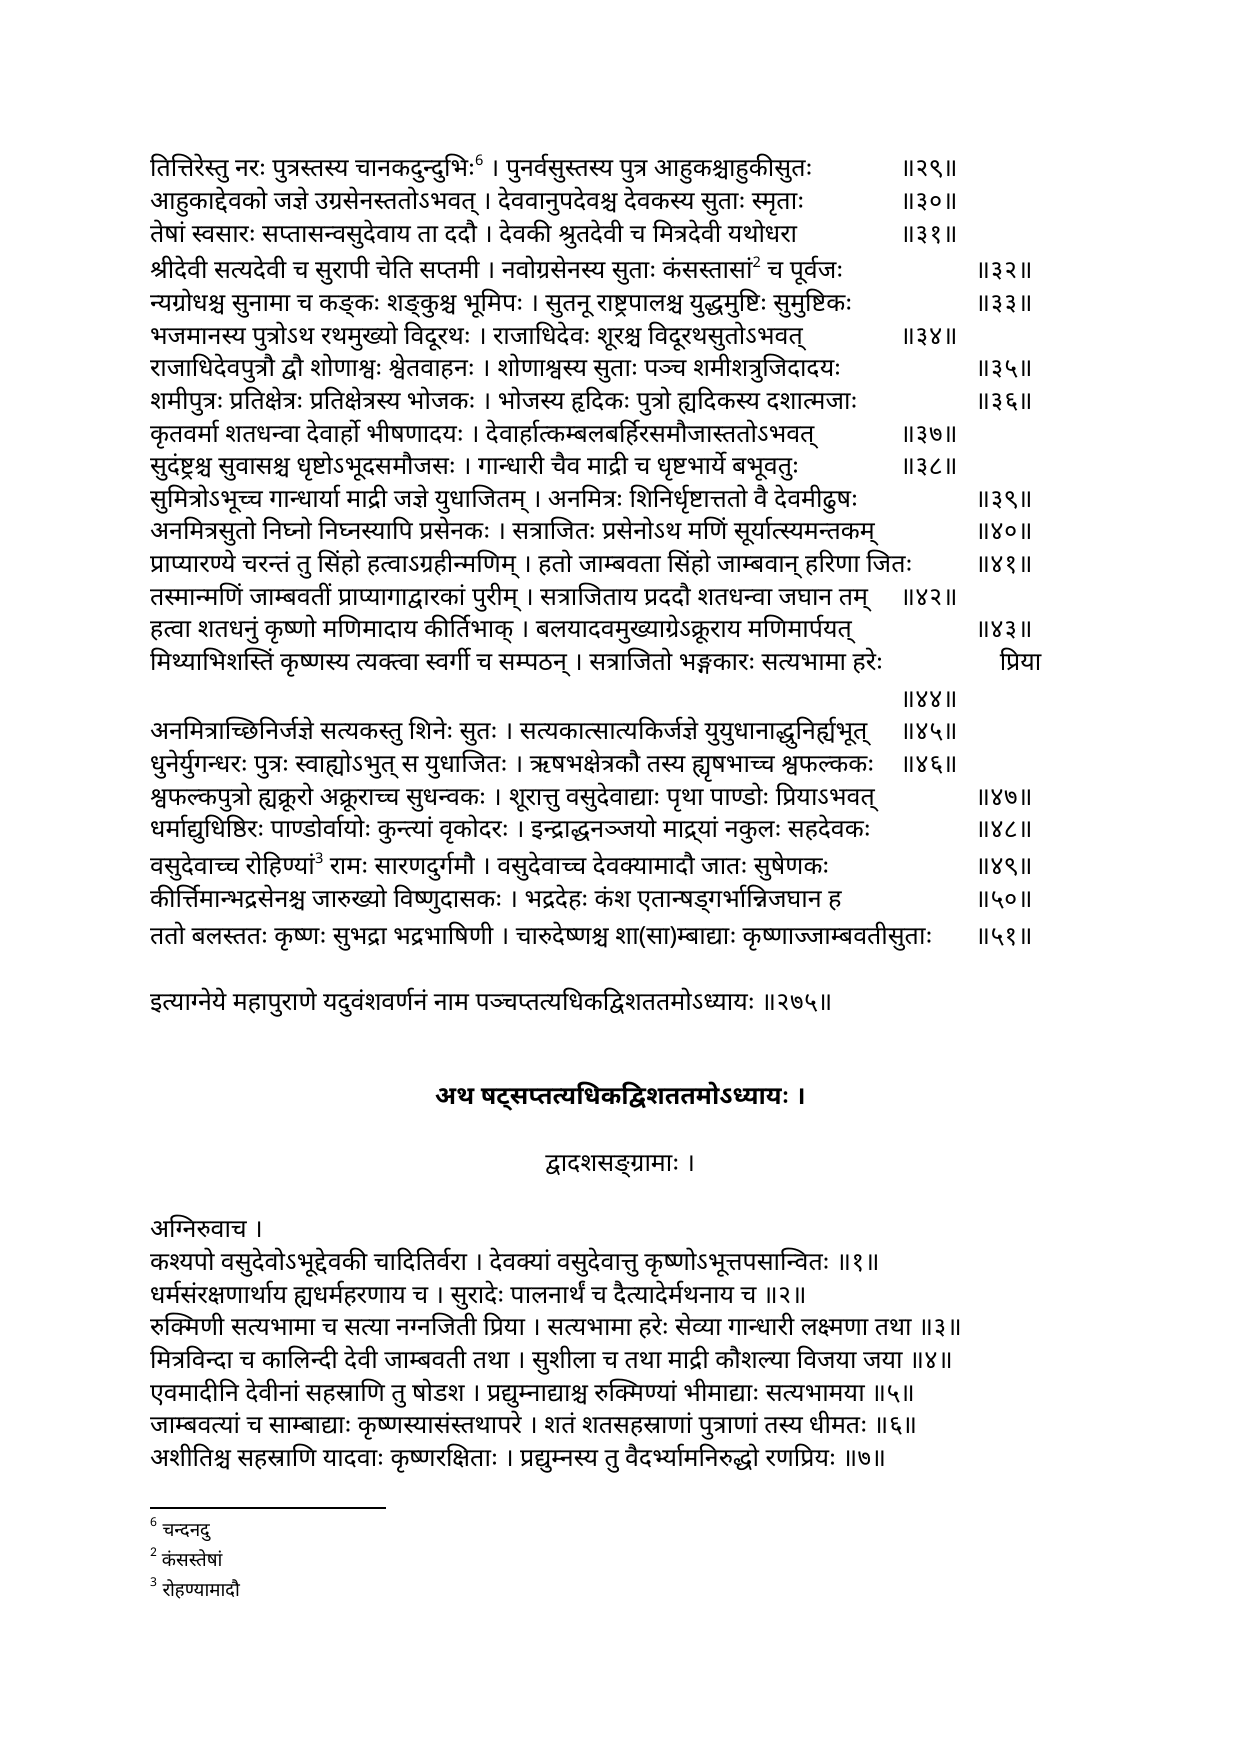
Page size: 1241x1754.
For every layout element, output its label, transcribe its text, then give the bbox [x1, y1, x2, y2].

text शमीपुत्रः प्रतिक्षेत्रः प्रतिक्षेत्रस्य भोजकः । भोजस्य हृदिकः पुत्रो ह्यदिकस्य दशात्मजाः ॥३६॥ [150, 387, 1090, 419]
text आहुकाद्देवको जज्ञे उग्रसेनस्ततोऽभवत् । देववानुपदेवश्च देवकस्य सुताः स्मृताः ॥३०॥ [150, 187, 1090, 219]
text ततो बलस्ततः कृष्णः सुभद्रा भद्रभाषिणी । चारुदेष्णश्च शा(सा)म्बाद्याः कृष्णाज्जाम्बवतीसुताः ॥५१॥ [150, 917, 1090, 954]
text कृतवर्मा शतधन्वा देवार्हो भीषणादयः । देवार्हात्कम्बलबर्हिरसमौजास्ततोऽभवत् ॥३७॥ [150, 419, 1090, 452]
text द्वादशसङ्ग्रामाः । [150, 1115, 1090, 1181]
text अनमित्राच्छिनिर्जज्ञे सत्यकस्तु शिनेः सुतः । सत्यकात्सात्यकिर्जज्ञे युयुधानाद्धुनिर्ह्यभूत् ॥४५॥ [150, 717, 1090, 750]
text धर्माद्युधिष्ठिरः पाण्डोर्वायोः कुन्त्यां वृकोदरः । इन्द्राद्धनञ्जयो माद्र्यां नकुलः सहदेवकः ॥४८॥ [150, 815, 1090, 848]
text तेषां स्वसारः सप्तासन्वसुदेवाय ता ददौ । देवकी श्रुतदेवी च मित्रदेवी यथोधरा ॥३१॥ [150, 219, 1090, 252]
text अथ षट्सप्तत्यधिकद्विशततमोऽध्यायः । [150, 1082, 1090, 1115]
text धर्मसंरक्षणार्थाय ह्यधर्महरणाय च । सुरादेः पालनार्थं च दैत्यादेर्मथनाय च ॥२॥ [150, 1281, 1090, 1313]
text एवमादीनि देवीनां सहस्राणि तु षोडश । प्रद्युम्नाद्याश्च रुक्मिण्यां भीमाद्याः सत्यभामया ॥५॥ [150, 1378, 1090, 1411]
text प्राप्यारण्ये चरन्तं तु सिंहो हत्वाऽग्रहीन्मणिम् । हतो जाम्बवता सिंहो जाम्बवान् हरिणा जितः ॥४१॥ [150, 550, 1090, 583]
text मिथ्याभिशस्तिं कृष्णस्य त्यक्त्वा स्वर्गी च सम्पठन् । सत्राजितो भङ्गकारः सत्यभामा हरेः प्रिया ॥४४॥ [150, 648, 1090, 717]
text हत्वा शतधनुं कृष्णो मणिमादाय कीर्तिभाक् । बलयादवमुख्याग्रेऽक्रूराय मणिमार्पयत् ॥४३॥ [150, 615, 1090, 648]
text वसुदेवाच्च रोहिण्यां रामः सारणदुर्गमौ । वसुदेवाच्च देवक्यामादौ जातः सुषेणकः ॥४९॥ [150, 848, 1090, 885]
text अशीतिश्च सहस्राणि यादवाः कृष्णरक्षिताः । प्रद्युम्नस्य तु वैदर्भ्यामनिरुद्धो रणप्रियः ॥७॥ [150, 1444, 1090, 1476]
text इत्याग्नेये महापुराणे यदुवंशवर्णनं नाम पञ्चप्तत्यधिकद्विशततमोऽध्यायः ॥२७५॥ [150, 954, 1090, 1021]
text मित्रविन्दा च कालिन्दी देवी जाम्बवती तथा । सुशीला च तथा माद्री कौशल्या विजया जया ॥४॥ [150, 1346, 1090, 1378]
text अनमित्रसुतो निघ्नो निघ्नस्यापि प्रसेनकः । सत्राजितः प्रसेनोऽथ मणिं सूर्यात्स्यमन्तकम् ॥४०॥ [150, 517, 1090, 550]
text सुदंष्ट्रश्च सुवासश्च धृष्टोऽभूदसमौजसः । गान्धारी चैव माद्री च धृष्टभार्ये बभूवतुः ॥३८॥ [150, 452, 1090, 485]
text सुमित्रोऽभूच्च गान्धार्या माद्री जज्ञे युधाजितम् । अनमित्रः शिनिर्धृष्टात्ततो वै देवमीढुषः ॥३९॥ [150, 485, 1090, 517]
text न्यग्रोधश्च सुनामा च कङ्कः शङ्कुश्च भूमिपः । सुतनू राष्ट्रपालश्च युद्धमुष्टिः सुमुष्टिकः ॥३३॥ [150, 289, 1090, 322]
text जाम्बवत्यां च साम्बाद्याः कृष्णस्यासंस्तथापरे । शतं शतसहस्राणां पुत्राणां तस्य धीमतः ॥६॥ [150, 1411, 1090, 1444]
text राजाधिदेवपुत्रौ द्वौ शोणाश्वः श्वेतवाहनः । शोणाश्वस्य सुताः पञ्च शमीशत्रुजिदादयः ॥३५॥ [150, 354, 1090, 387]
text कीर्त्तिमान्भद्रसेनश्च जारुख्यो विष्णुदासकः । भद्रदेहः कंश एतान्षड्गर्भान्निजघान ह ॥५०॥ [150, 885, 1090, 917]
text रुक्मिणी सत्यभामा च सत्या नग्नजिती प्रिया । सत्यभामा हरेः सेव्या गान्धारी लक्ष्मणा तथा ॥३॥ [150, 1313, 1090, 1346]
text तस्मान्मणिं जाम्बवतीं प्राप्यागाद्वारकां पुरीम् । सत्राजिताय प्रददौ शतधन्वा जघान तम् ॥४२॥ [150, 583, 1090, 615]
text तित्तिरेस्तु नरः पुत्रस्तस्य चानकदुन्दुभिः । पुनर्वसुस्तस्य पुत्र आहुकश्चाहुकीसुतः ॥२९॥ [150, 150, 1090, 187]
text श्रीदेवी सत्यदेवी च सुरापी चेति सप्तमी । नवोग्रसेनस्य सुताः कंसस्तासां च पूर्वजः ॥३२॥ [150, 252, 1090, 289]
text भजमानस्य पुत्रोऽथ रथमुख्यो विदूरथः । राजाधिदेवः शूरश्च विदूरथसुतोऽभवत् ॥३४॥ [150, 322, 1090, 354]
text धुनेर्युगन्धरः पुत्रः स्वाह्योऽभुत् स युधाजितः । ऋषभक्षेत्रकौ तस्य ह्यृषभाच्च श्वफल्ककः ॥४६॥ [150, 750, 1090, 783]
text अग्निरुवाच । कश्यपो वसुदेवोऽभूद्देवकी चादितिर्वरा । देवक्यां वसुदेवात्तु कृष्णोऽभूत्तपसान्वितः ॥१॥ [150, 1181, 1090, 1281]
text श्वफल्कपुत्रो ह्यक्रूरो अक्रूराच्च सुधन्वकः । शूरात्तु वसुदेवाद्याः पृथा पाण्डोः प्रियाऽभवत् ॥४७॥ [150, 783, 1090, 815]
